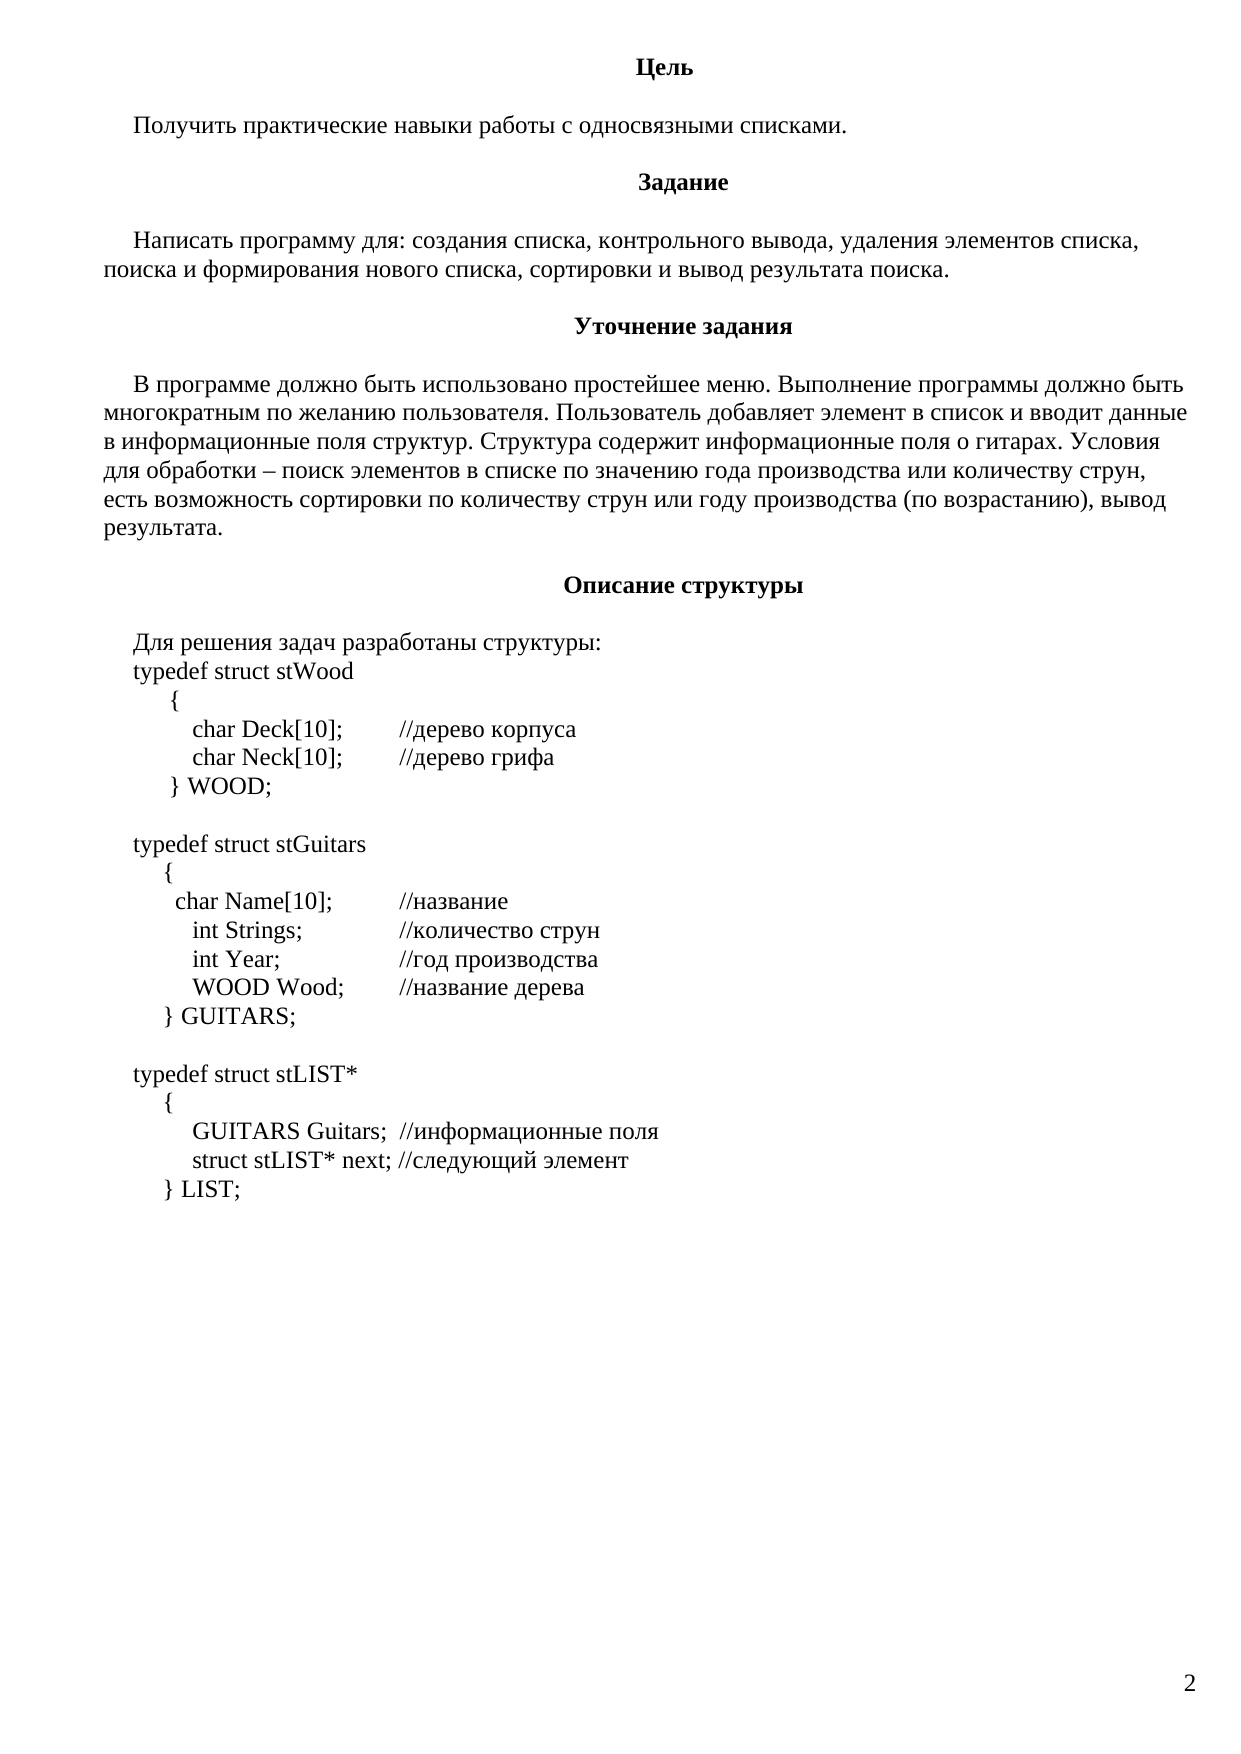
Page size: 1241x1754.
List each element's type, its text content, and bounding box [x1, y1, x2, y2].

text Для решения задач разработаны структуры: [133, 627, 1196, 656]
text int Strings; //количество струн [133, 915, 1196, 944]
text Описание структуры [170, 570, 1196, 599]
text typedef struct stGuitars [133, 829, 1196, 857]
text Уточнение задания [170, 311, 1196, 340]
text WOOD Wood; //название дерева [133, 972, 1196, 1001]
text } GUITARS; [133, 1001, 1196, 1030]
text char Neck[10]; //дерево грифа [133, 742, 1196, 771]
text { [133, 1087, 1196, 1116]
text { [133, 857, 1196, 886]
text Написать программу для: создания списка, контрольного вывода, удаления элементов списка, поиска и формирования нового списка, сортировки и вывод результата поиска. [103, 225, 1196, 282]
text Цель [133, 52, 1196, 81]
text char Name[10]; //название [133, 886, 1196, 915]
text Получить практические навыки работы с односвязными списками. [103, 110, 1196, 139]
text char Deck[10]; //дерево корпуса [133, 714, 1196, 742]
text typedef struct stWood [133, 656, 1196, 685]
text struct stLIST* next; //следующий элемент [133, 1145, 1196, 1174]
text { [133, 685, 1196, 714]
text } WOOD; [133, 771, 1196, 800]
text GUITARS Guitars; //информационные поля [133, 1116, 1196, 1145]
text Задание [170, 167, 1196, 196]
text int Year; //год производства [133, 944, 1196, 972]
text } LIST; [133, 1174, 1196, 1202]
text typedef struct stLIST* [133, 1059, 1196, 1087]
text В программе должно быть использовано простейшее меню. Выполнение программы должно быть многократным по желанию пользователя. Пользователь добавляет элемент в список и вводит данные в информационные поля структур. Структура содержит информационные поля о гитарах. Условия для обработки – поиск элементов в списке по значению года производства или количеству струн, есть возможность сортировки по количеству струн или году производства (по возрастанию), вывод результата. [103, 369, 1196, 541]
